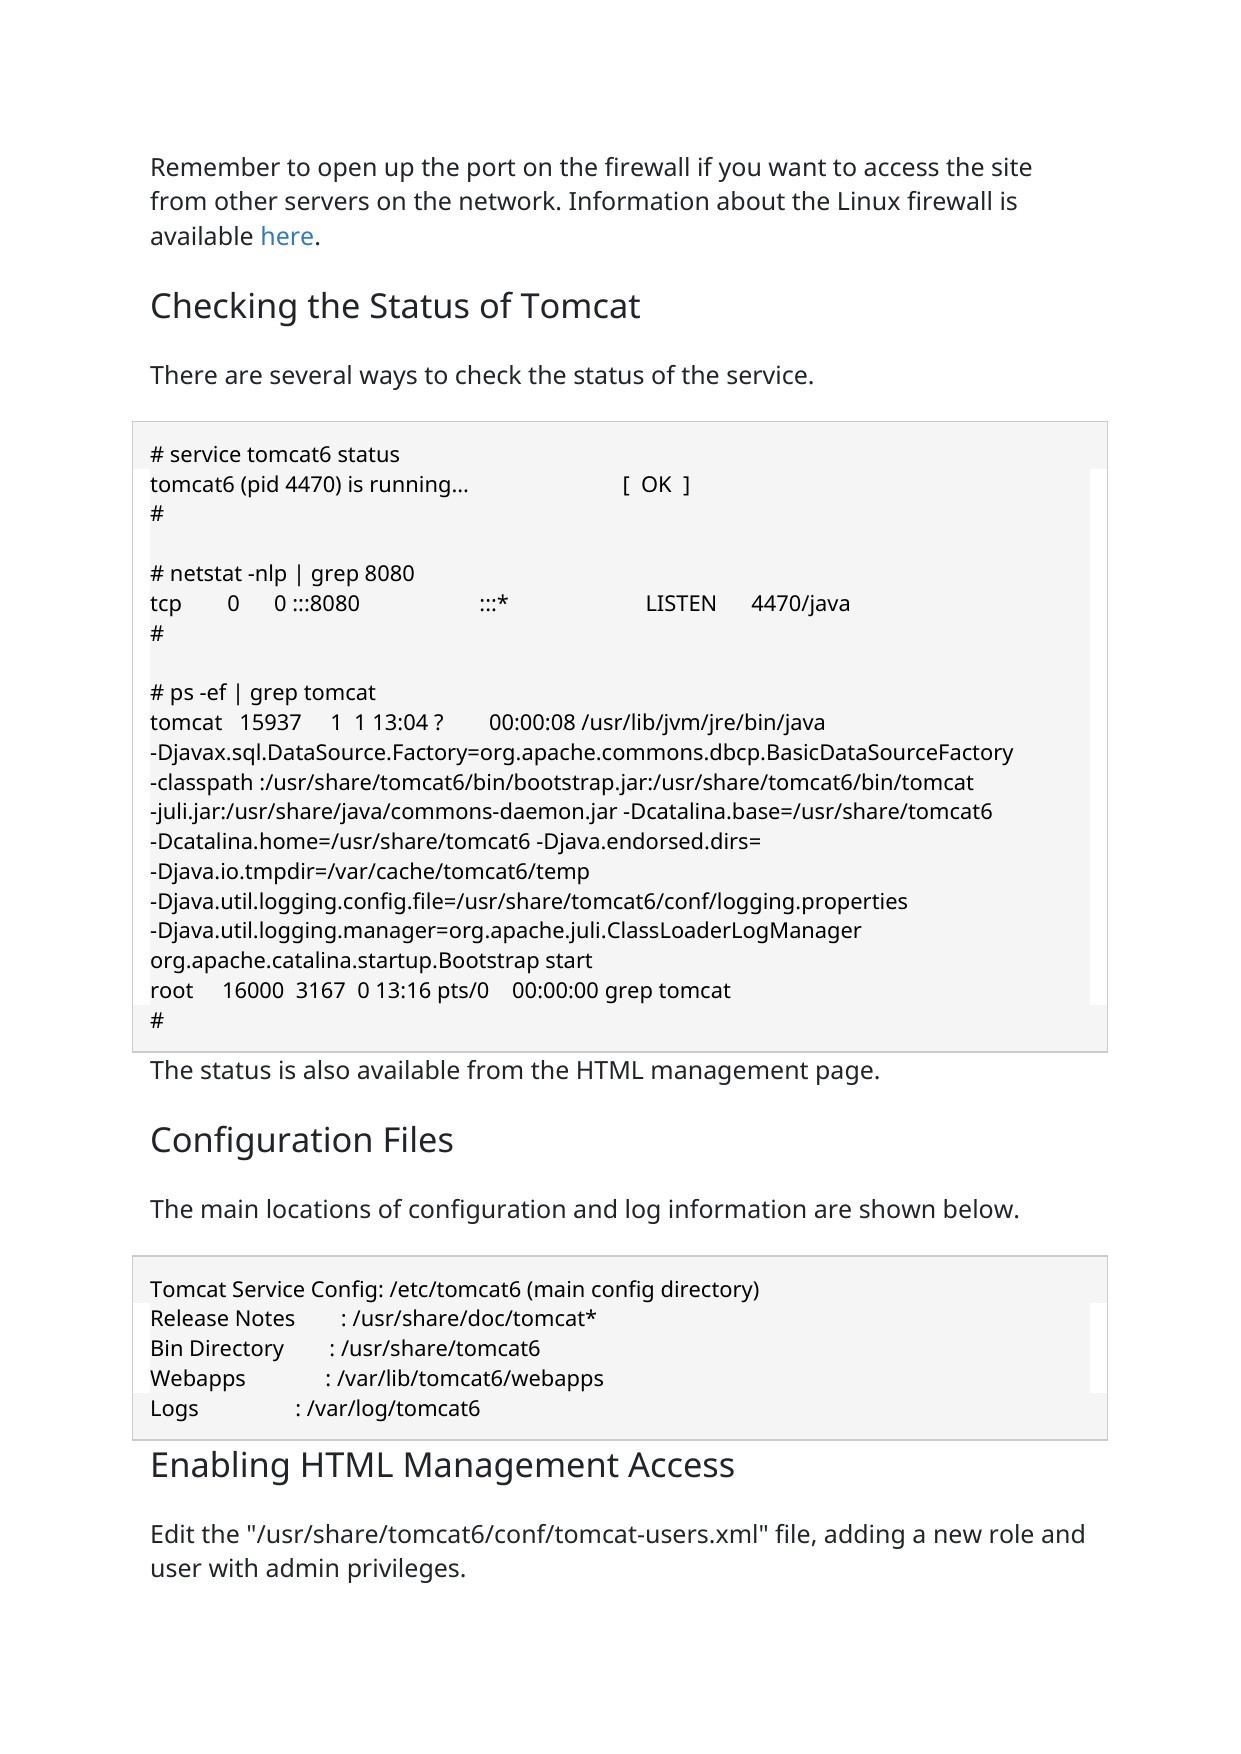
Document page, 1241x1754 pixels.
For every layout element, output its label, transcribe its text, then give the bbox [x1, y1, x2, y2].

text Tomcat Service Config: /etc/tomcat6 (main config directory) [133, 1257, 1107, 1303]
text The status is also available from the HTML management page. [150, 1053, 1090, 1087]
text tomcat 15937 1 1 13:04 ? 00:00:08 /usr/lib/jvm/jre/bin/java [150, 707, 1090, 737]
text ﻿# service tomcat6 status [133, 422, 1107, 469]
text -Djava.util.logging.config.file=/usr/share/tomcat6/conf/logging.properties [150, 886, 1090, 916]
text -Djavax.sql.DataSource.Factory=org.apache.commons.dbcp.BasicDataSourceFactory [150, 737, 1090, 767]
text Bin Directory : /usr/share/tomcat6 [150, 1333, 1090, 1363]
text Logs : /var/log/tomcat6 [133, 1374, 1107, 1439]
text # [150, 498, 1090, 528]
text # [150, 618, 1090, 647]
text -Djava.util.logging.manager=org.apache.juli.ClassLoaderLogManager [150, 916, 1090, 945]
text -Dcatalina.home=/usr/share/tomcat6 -Djava.endorsed.dirs= -Djava.io.tmpdir=/var/cache/tomcat6/temp [150, 826, 1090, 886]
text -classpath :/usr/share/tomcat6/bin/bootstrap.jar:/usr/share/tomcat6/bin/tomcat [150, 767, 1090, 796]
text tomcat6 (pid 4470) is running... [ OK ] [150, 469, 1090, 498]
text There are several ways to check the status of the service. [150, 357, 1090, 391]
text Edit the "/usr/share/tomcat6/conf/tomcat-users.xml" file, adding a new role and user with admin privileges. [150, 1517, 1090, 1585]
text # netstat -nlp | grep 8080 [150, 558, 1090, 588]
text Release Notes : ﻿/usr/share/doc/tomcat* [150, 1303, 1090, 1333]
text ﻿# ps -ef | grep tomcat [150, 677, 1090, 707]
text Remember to open up the port on the firewall if you want to access the site from other servers on the network. Information about the Linux firewall is available here. [150, 150, 1090, 252]
text The main locations of configuration and log information are shown below. [150, 1192, 1090, 1226]
text Configuration Files [150, 1116, 1090, 1163]
text Enabling HTML Management Access [150, 1441, 1090, 1488]
text -juli.jar:/usr/share/java/commons-daemon.jar -Dcatalina.base=/usr/share/tomcat6 [150, 796, 1090, 826]
text # [133, 987, 1107, 1051]
text tcp 0 0 :::8080 :::* LISTEN 4470/java [150, 588, 1090, 618]
text Checking the Status of Tomcat [150, 281, 1090, 328]
text org.apache.catalina.startup.Bootstrap start [150, 945, 1090, 975]
